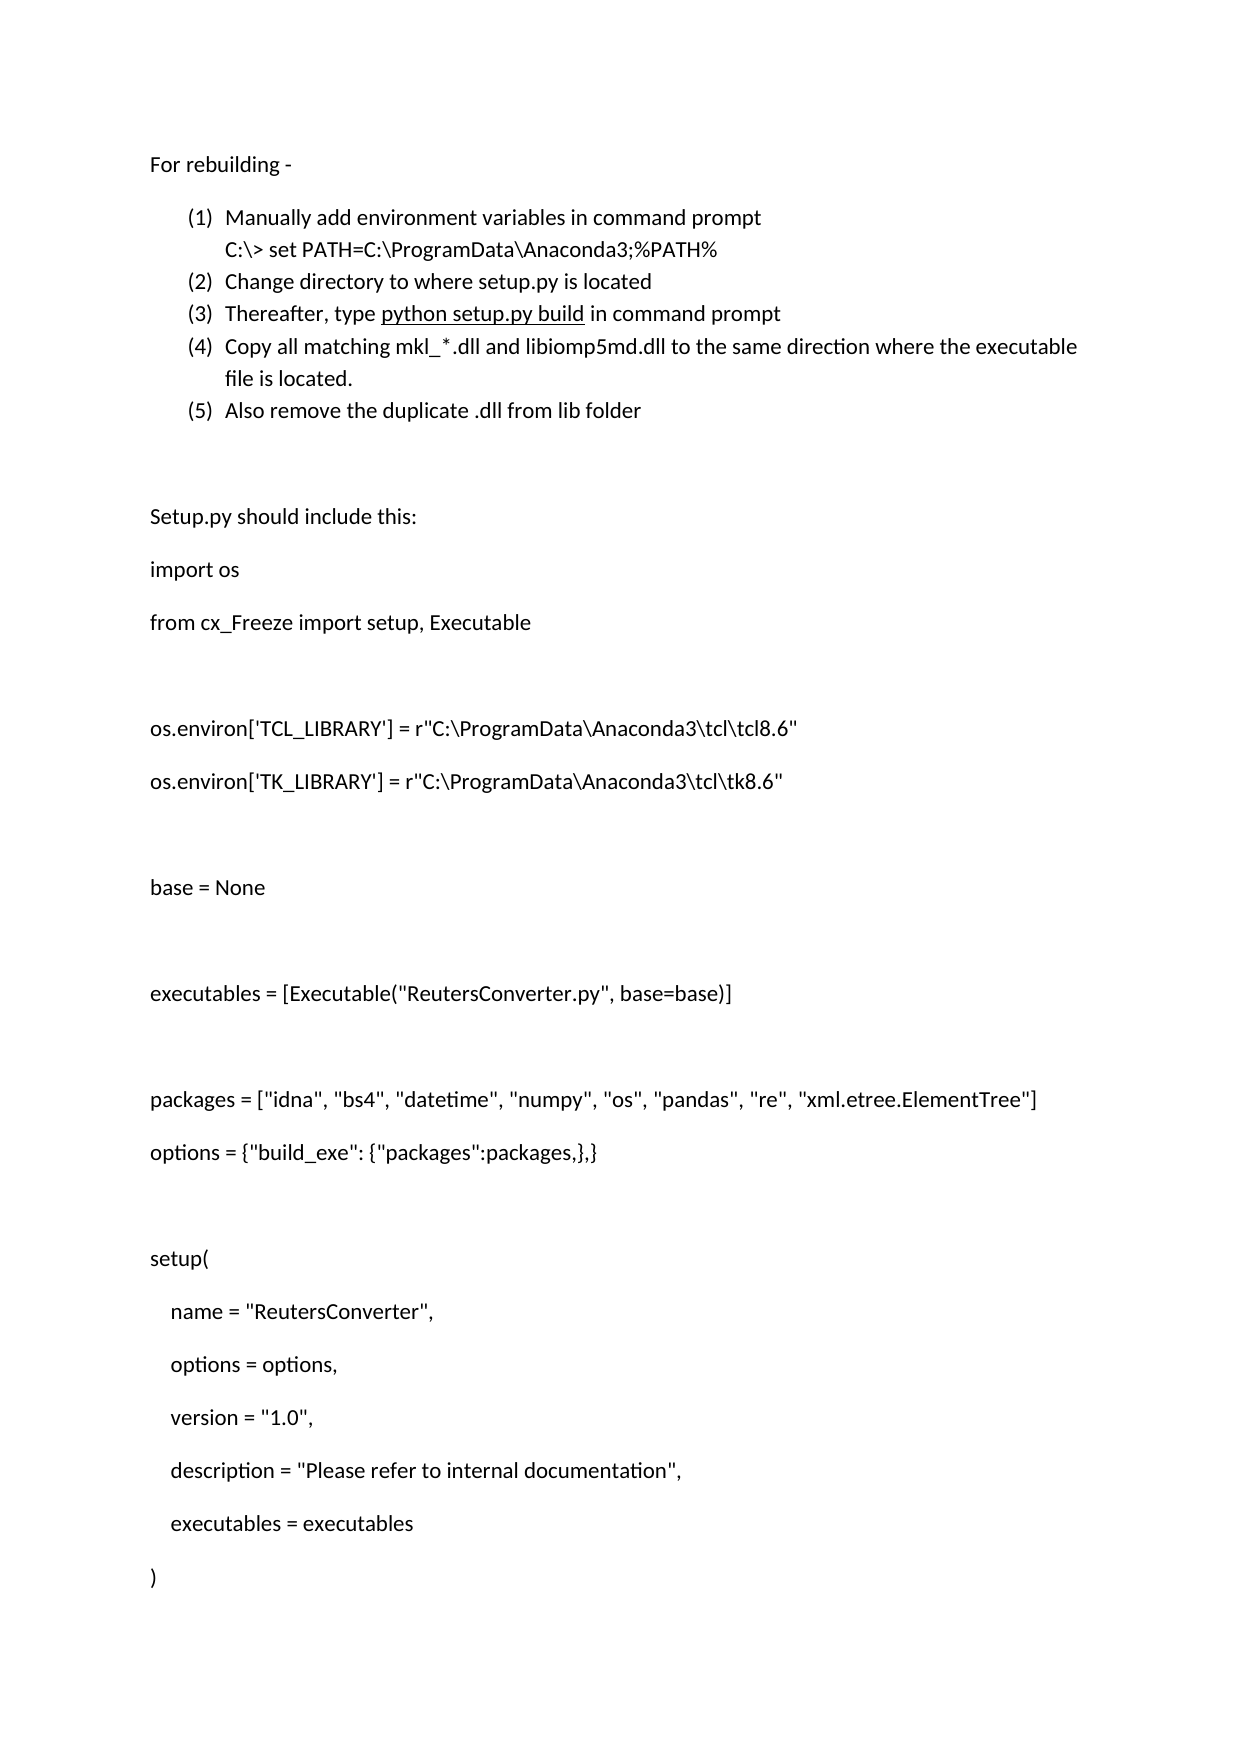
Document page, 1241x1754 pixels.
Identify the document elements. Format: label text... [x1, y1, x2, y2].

text os.environ['TCL_LIBRARY'] = r"C:\ProgramData\Anaconda3\tcl\tcl8.6" [150, 714, 1090, 742]
text import os [150, 555, 1090, 583]
text Setup.py should include this: [150, 502, 1090, 530]
list Change directory to where setup.py is located [187, 267, 1090, 295]
list Copy all matching mkl_*.dll and libiomp5md.dll to the same direction where the executable file is located. [187, 332, 1090, 392]
text setup( [150, 1244, 1090, 1272]
text version = "1.0", [150, 1403, 1090, 1432]
text base = None [150, 873, 1090, 901]
list Manually add environment variables in command prompt [187, 203, 1090, 231]
text executables = executables [150, 1509, 1090, 1538]
list C:\> set PATH=C:\ProgramData\Anaconda3;%PATH% [225, 235, 1090, 263]
text For rebuilding - [150, 150, 1090, 178]
text os.environ['TK_LIBRARY'] = r"C:\ProgramData\Anaconda3\tcl\tk8.6" [150, 767, 1090, 795]
text packages = ["idna", "bs4", "datetime", "numpy", "os", "pandas", "re", "xml.etree.ElementTree"] [150, 1085, 1090, 1113]
list Thereafter, type python setup.py build in command prompt [187, 299, 1090, 328]
text description = "Please refer to internal documentation", [150, 1457, 1090, 1484]
text ) [150, 1563, 1090, 1591]
list Also remove the duplicate .dll from lib folder [187, 396, 1090, 424]
text options = options, [150, 1351, 1090, 1378]
text options = {"build_exe": {"packages":packages,},} [150, 1138, 1090, 1166]
text from cx_Freeze import setup, Executable [150, 608, 1090, 636]
text executables = [Executable("ReutersConverter.py", base=base)] [150, 979, 1090, 1007]
text name = "ReutersConverter", [150, 1297, 1090, 1326]
